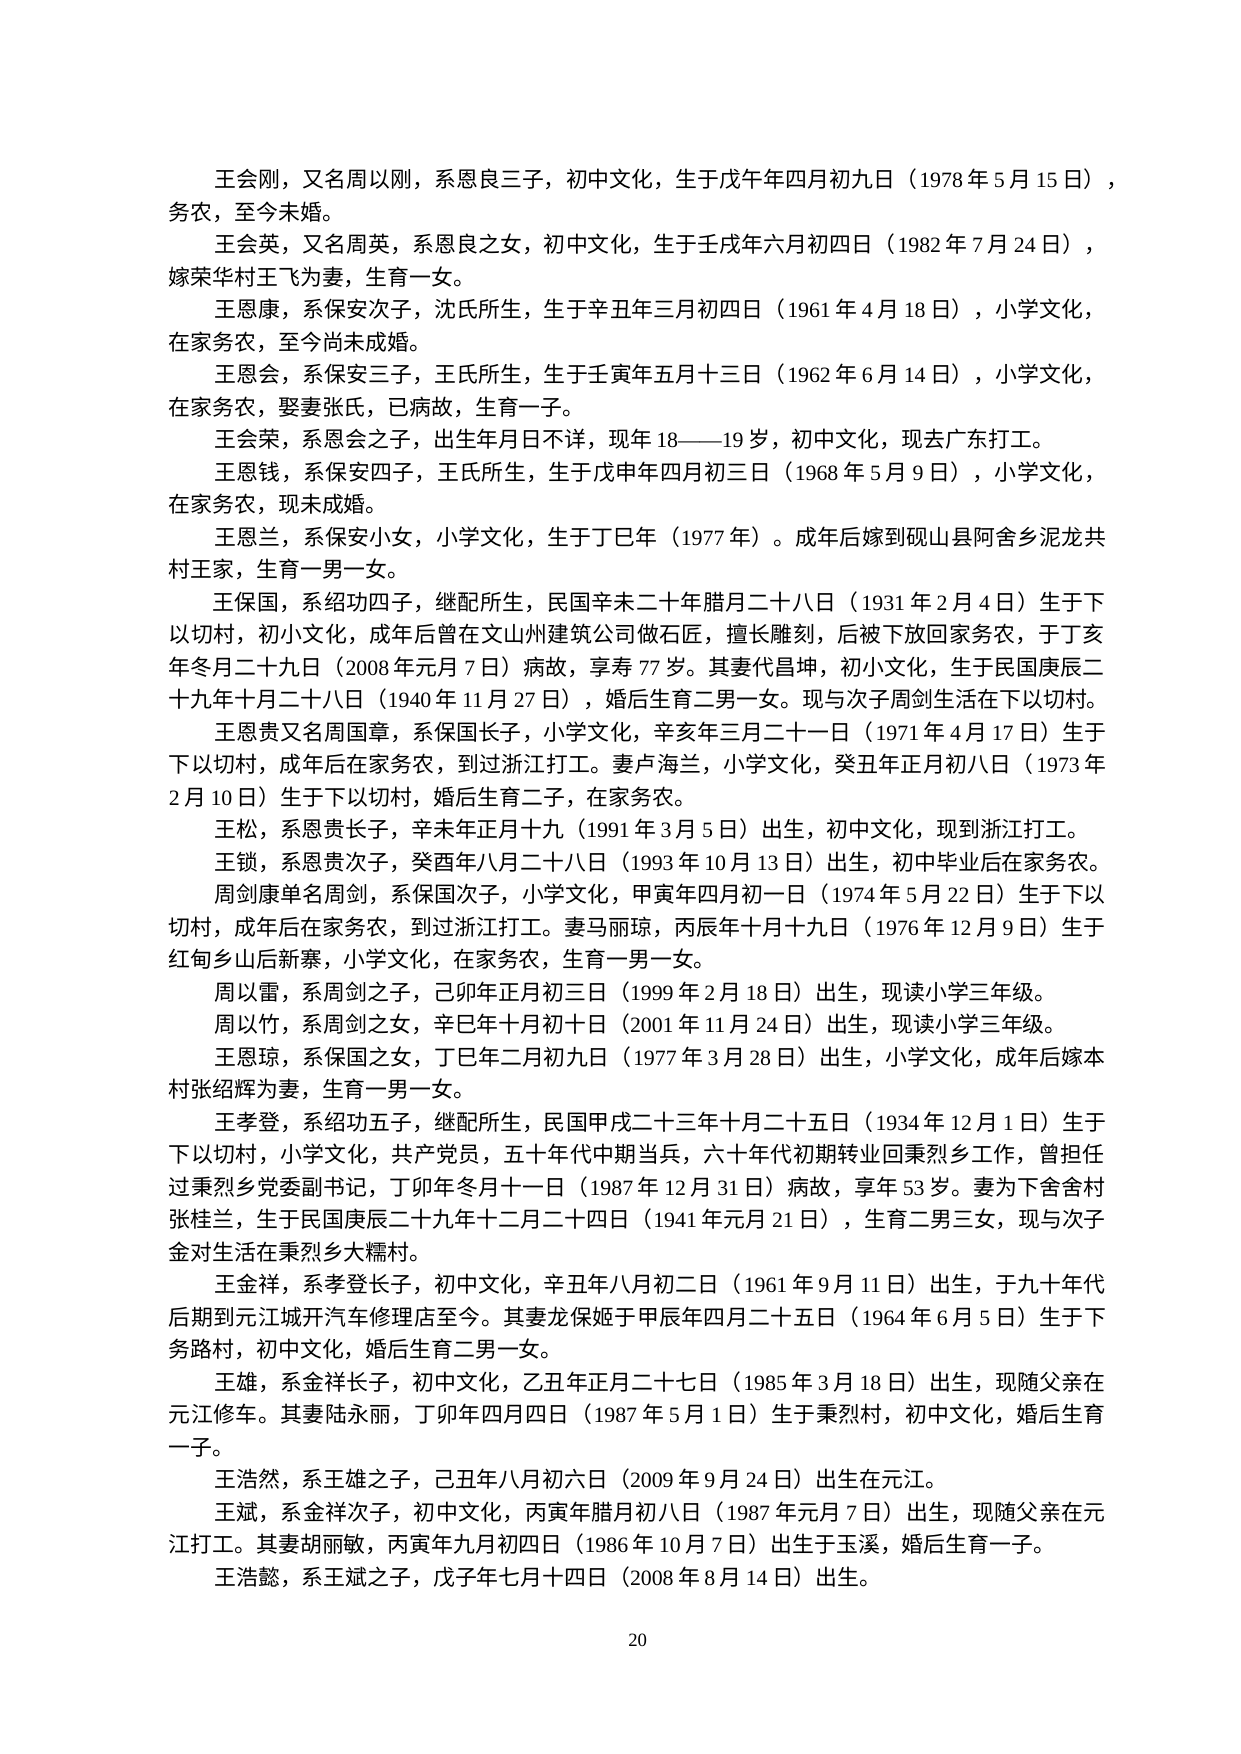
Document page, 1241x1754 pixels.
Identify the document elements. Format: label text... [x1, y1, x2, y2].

text 王恩琼，系保国之女，丁巳年（）出生，小学文化，成年后嫁本村张绍辉为妻，生育一男一女。 [169, 1039, 1106, 1104]
text 王浩然，系王雄之子，己丑年（）出生在元江。 [169, 1462, 1106, 1494]
text 王恩康，系保安次子，沈氏所生，生于辛丑年（），小学文化，在家务农，至今尚未成婚。 [169, 292, 1106, 357]
text 王金祥，系孝登长子，初中文化，辛丑年（）出生，于九十年代后期到元江城开汽车修理店至今。其妻龙保姬于甲辰年（）生于下务路村，初中文化，婚后生育二男一女。 [169, 1267, 1106, 1364]
text 王恩会，系保安三子，王氏所生，生于壬寅年（），小学文化，在家务农，娶妻张氏，已病故，生育一子。 [169, 357, 1106, 422]
text 王会荣，系恩会之子，出生年月日不详，现年18——19岁，初中文化，现去广东打工。 [169, 422, 1106, 454]
text 王会刚，又名周以刚，系恩良三子，初中文化，生于戊午年（），务农，至今未婚。 [169, 162, 1106, 227]
text 王松，系恩贵长子，辛未年（）出生，初中文化，现到浙江打工。 [169, 812, 1106, 844]
text 王保国，系绍功四子，继配所生，民国辛未（）生于下以切村，初小文化，成年后曾在文山州建筑公司做石匠，擅长雕刻，后被下放回家务农，于丁亥年冬月二十九日（2008年元月7日）病故，享寿77岁。其妻代昌坤，初小文化，生于民国庚辰二十九年十月二十八日（），婚后生育二男一女。现与次子周剑生活在下以切村。 [169, 584, 1106, 714]
text 王会英，又名周英，系恩良之女，初中文化，生于壬戌年（），嫁荣华村王飞为妻，生育一女。 [169, 227, 1106, 292]
text 王锁，系恩贵次子，癸酉年（）出生，初中毕业后在家务农。 [169, 844, 1106, 877]
text 王浩懿，系王斌之子，戊子年（）出生。 [169, 1559, 1106, 1592]
text 周以雷，系周剑之子，己卯年（）出生，现读小学三年级。 [169, 974, 1106, 1007]
text 王恩贵又名周国章，系保国长子，小学文化，辛亥年（）生于下以切村，成年后在家务农，到过浙江打工。妻卢海兰，小学文化，癸丑年（）生于下以切村，婚后生育二子，在家务农。 [169, 714, 1106, 812]
text 王恩钱，系保安四子，王氏所生，生于戊申年（），小学文化，在家务农，现未成婚。 [169, 454, 1106, 519]
text 王恩兰，系保安小女，小学文化，生于丁巳年（1977年）。成年后嫁到砚山县阿舍乡泥龙共村王家，生育一男一女。 [169, 519, 1106, 584]
text 周以竹，系周剑之女，辛巳年（）出生，现读小学三年级。 [169, 1007, 1106, 1039]
text 王孝登，系绍功五子，继配所生，民国甲戌二十三年十月二十五日（）生于下以切村，小学文化，共产党员，五十年代中期当兵，六十年代初期转业回秉烈乡工作，曾担任过秉烈乡党委副书记，丁卯年冬月十一日（）病故，享年53岁。妻为下舍舍村张桂兰，生于民国庚辰二十九年十二月二十四日（1941年元月21日），生育二男三女，现与次子金对生活在秉烈乡大糯村。 [169, 1104, 1106, 1267]
text 周剑康单名周剑，系保国次子，小学文化，甲寅年（）生于下以切村，成年后在家务农，到过浙江打工。妻马丽琼，丙辰年（）生于红甸乡山后新寨，小学文化，在家务农，生育一男一女。 [169, 877, 1106, 974]
text 王雄，系金祥长子，初中文化，乙丑年（）出生，现随父亲在元江修车。其妻陆永丽，丁卯年（）生于秉烈村，初中文化，婚后生育一子。 [169, 1364, 1106, 1462]
text 王斌，系金祥次子，初中文化，丙寅年（1987年元月7日）出生，现随父亲在元江打工。其妻胡丽敏，丙寅年（）出生于玉溪，婚后生育一子。 [169, 1494, 1106, 1559]
